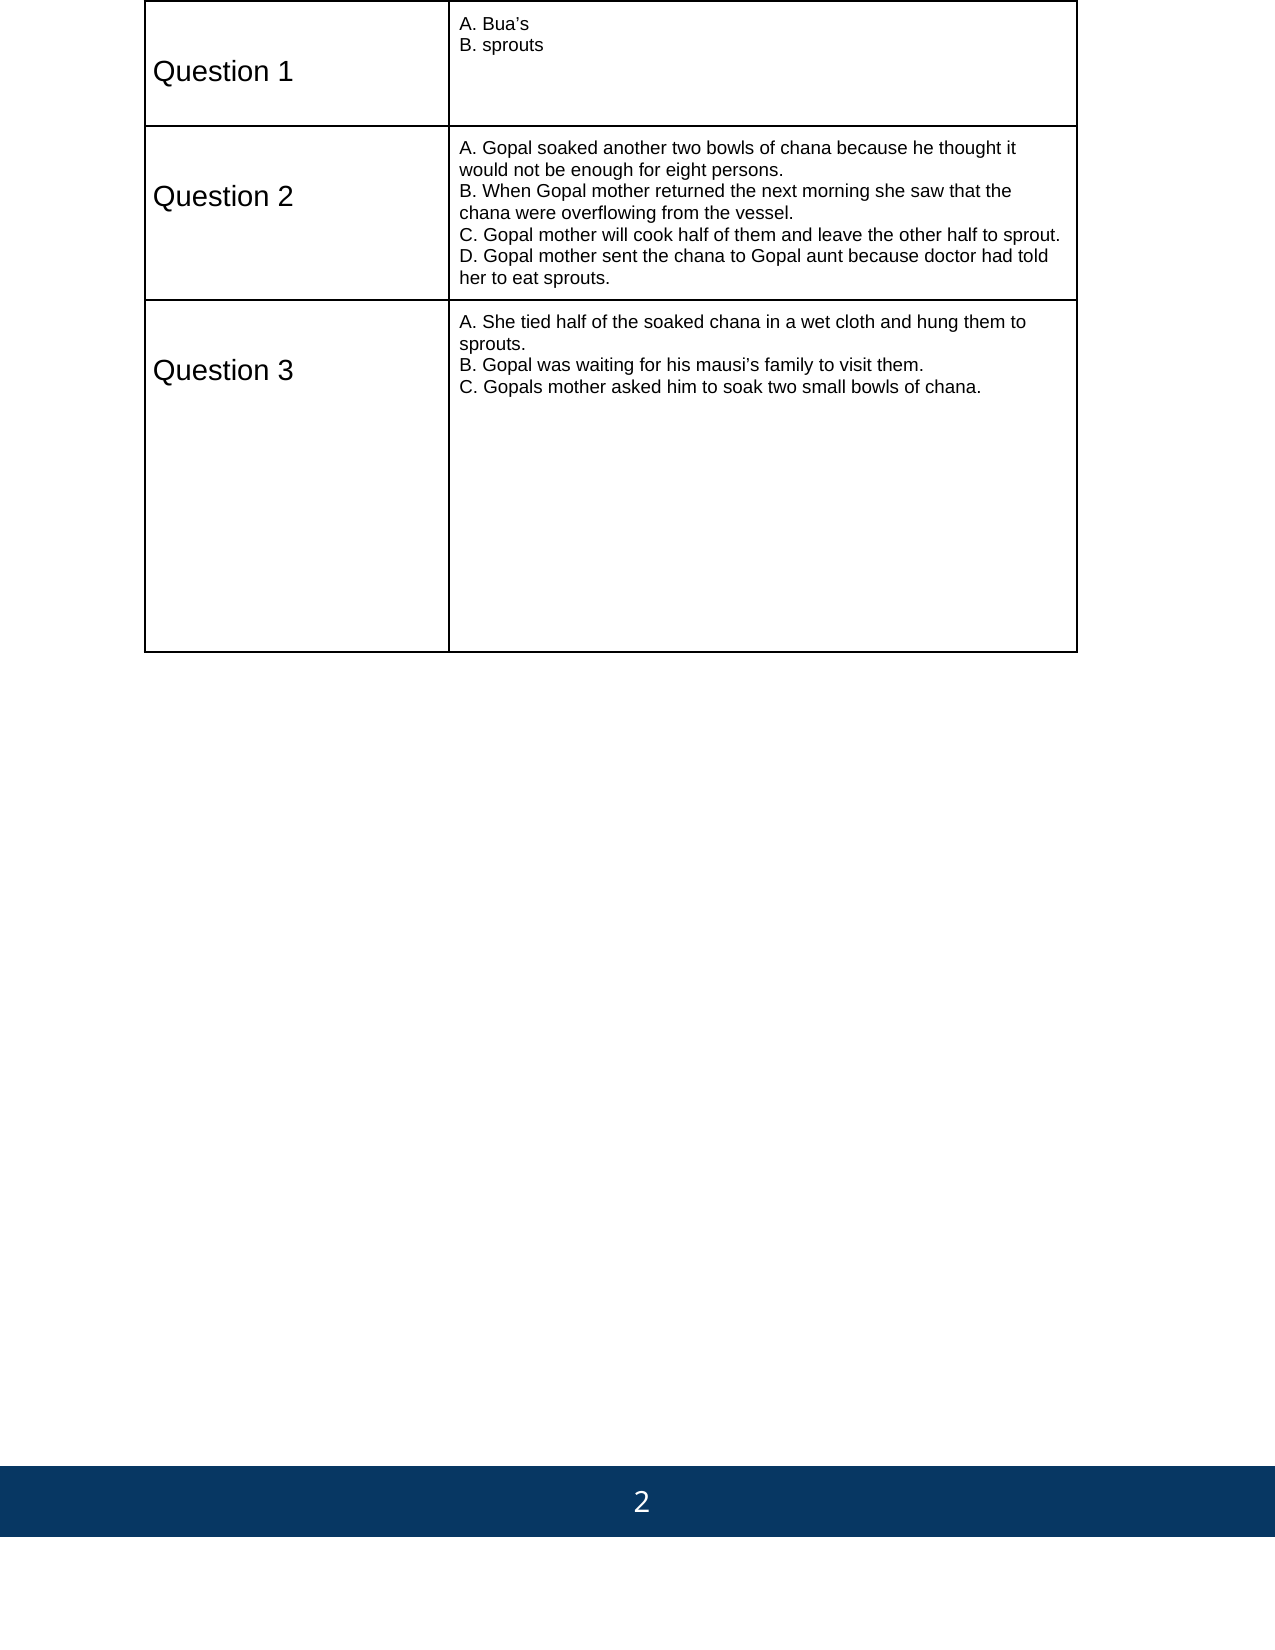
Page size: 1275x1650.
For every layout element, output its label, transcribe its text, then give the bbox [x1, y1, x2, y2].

table_cell Question 3 [146, 301, 448, 651]
table_cell Gopal soaked another two bowls of chana because he thought it would not be enough for eight persons. When Gopal mother returned the next morning she saw that the chana were overflowing from the vessel. Gopal mother will cook half of them and leave the other half to sprout. Gopal mother sent the chana to Gopal aunt because doctor had told her to eat sprouts. [450, 127, 1076, 298]
table_cell She tied half of the soaked chana in a wet cloth and hung them to sprouts. Gopal was waiting for his mausi’s family to visit them. Gopals mother asked him to soak two small bowls of chana. [450, 301, 1076, 651]
table_cell Question 2 [146, 127, 448, 298]
table_header Bua’s sprouts [450, 2, 1076, 125]
table_header Question 1 [146, 2, 448, 125]
